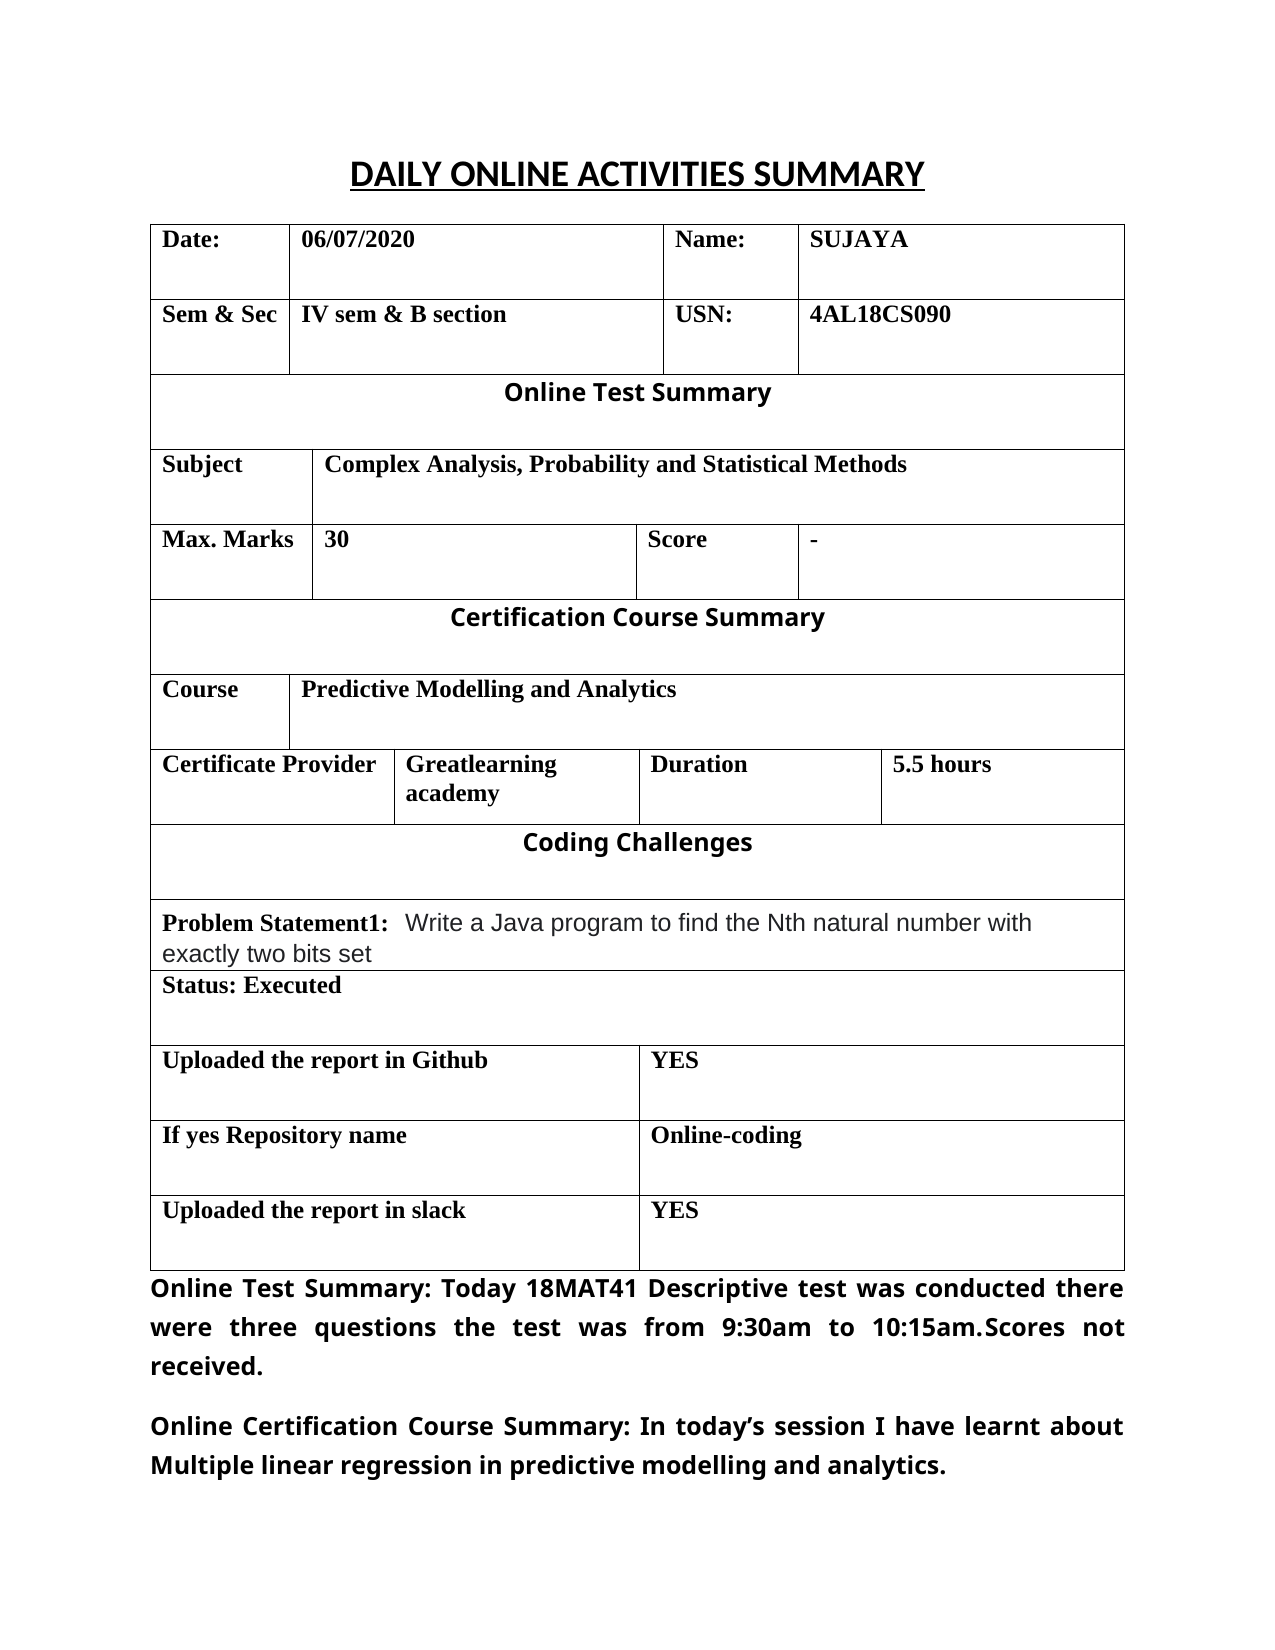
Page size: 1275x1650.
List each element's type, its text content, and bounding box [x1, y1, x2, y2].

text DAILY ONLINE ACTIVITIES SUMMARY [150, 150, 1125, 196]
table_cell YES [640, 1046, 1124, 1119]
table_cell 5.5 hours [882, 750, 1124, 823]
table_cell Online-coding [640, 1121, 1124, 1194]
table_cell Predictive Modelling and Analytics [290, 675, 1124, 748]
table_cell Score [637, 525, 798, 598]
table_cell 4AL18CS090 [799, 300, 1124, 373]
table_header Name: [664, 225, 798, 298]
text Online Test Summary: Today 18MAT41 Descriptive test was conducted there were three questions the test was from 9:30am to 10:15am.Scores not received. [150, 1271, 1125, 1383]
table_cell If yes Repository name [151, 1121, 639, 1194]
table_cell Certificate Provider [151, 750, 394, 823]
table_cell USN: [664, 300, 798, 373]
table_cell 30 [313, 525, 636, 598]
table_cell Course [151, 675, 289, 748]
table_cell Uploaded the report in Github [151, 1046, 639, 1119]
table_cell Problem Statement1: Write a Java program to find the Nth natural number with exactly two bits set [151, 900, 1124, 969]
table_cell Subject [151, 450, 312, 523]
table_cell Coding Challenges [151, 825, 1124, 898]
table_header SUJAYA [799, 225, 1124, 298]
table_cell Complex Analysis, Probability and Statistical Methods [313, 450, 1124, 523]
table_cell Uploaded the report in slack [151, 1196, 639, 1269]
table_cell Greatlearning academy [395, 750, 639, 823]
table_cell YES [640, 1196, 1124, 1269]
table_cell Sem & Sec [151, 300, 289, 373]
table_cell IV sem & B section [290, 300, 663, 373]
table_cell Status: Executed [151, 971, 1124, 1044]
table_header 06/07/2020 [290, 225, 663, 298]
table_cell Online Test Summary [151, 375, 1124, 448]
text Online Certification Course Summary: In today’s session I have learnt about Multiple linear regression in predictive modelling and analytics. [150, 1409, 1125, 1482]
table_cell Duration [640, 750, 881, 823]
table_cell - [799, 525, 1124, 598]
table_header Date: [151, 225, 289, 298]
table_cell Certification Course Summary [151, 600, 1124, 673]
table_cell Max. Marks [151, 525, 312, 598]
